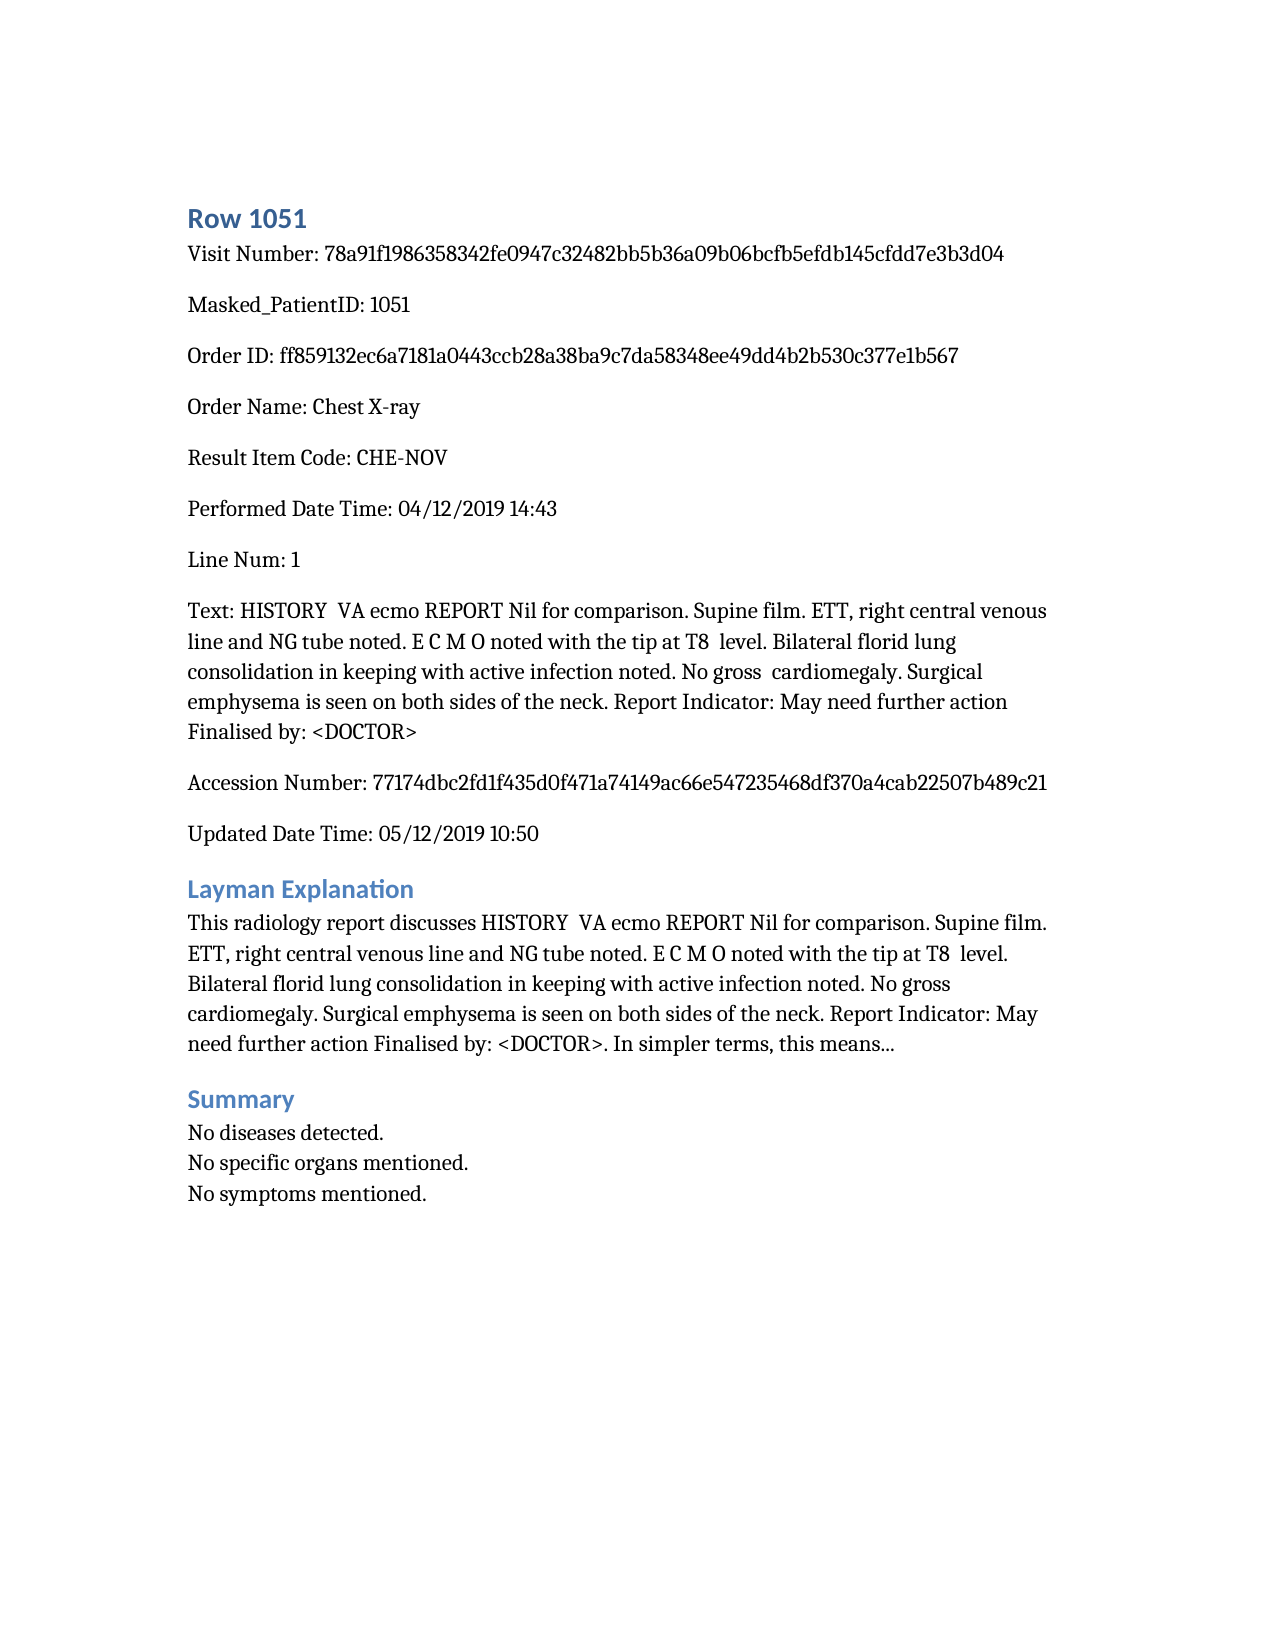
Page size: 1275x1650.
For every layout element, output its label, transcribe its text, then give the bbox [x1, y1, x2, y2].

text Text: HISTORY VA ecmo REPORT Nil for comparison. Supine film. ETT, right central venous line and NG tube noted. E C M O noted with the tip at T8 level. Bilateral florid lung consolidation in keeping with active infection noted. No gross cardiomegaly. Surgical emphysema is seen on both sides of the neck. Report Indicator: May need further action Finalised by: <DOCTOR> [187, 598, 1087, 745]
text Accession Number: 77174dbc2fd1f435d0f471a74149ac66e547235468df370a4cab22507b489c21 [187, 770, 1087, 796]
text Order Name: Chest X-ray [187, 394, 1087, 420]
text Updated Date Time: 05/12/2019 10:50 [187, 821, 1087, 847]
subtitle Summary [187, 1082, 1087, 1115]
subtitle Layman Explanation [187, 872, 1087, 905]
text Result Item Code: CHE-NOV [187, 445, 1087, 471]
text Line Num: 1 [187, 547, 1087, 573]
text Visit Number: 78a91f1986358342fe0947c32482bb5b36a09b06bcfb5efdb145cfdd7e3b3d04 [187, 241, 1087, 267]
text Performed Date Time: 04/12/2019 14:43 [187, 496, 1087, 522]
text Order ID: ff859132ec6a7181a0443ccb28a38ba9c7da58348ee49dd4b2b530c377e1b567 [187, 343, 1087, 369]
text No diseases detected. No specific organs mentioned. No symptoms mentioned. [187, 1120, 1087, 1207]
text Masked_PatientID: 1051 [187, 292, 1087, 318]
subtitle Row 1051 [187, 200, 1087, 236]
text This radiology report discusses HISTORY VA ecmo REPORT Nil for comparison. Supine film. ETT, right central venous line and NG tube noted. E C M O noted with the tip at T8 level. Bilateral florid lung consolidation in keeping with active infection noted. No gross cardiomegaly. Surgical emphysema is seen on both sides of the neck. Report Indicator: May need further action Finalised by: <DOCTOR>. In simpler terms, this means... [187, 910, 1087, 1057]
